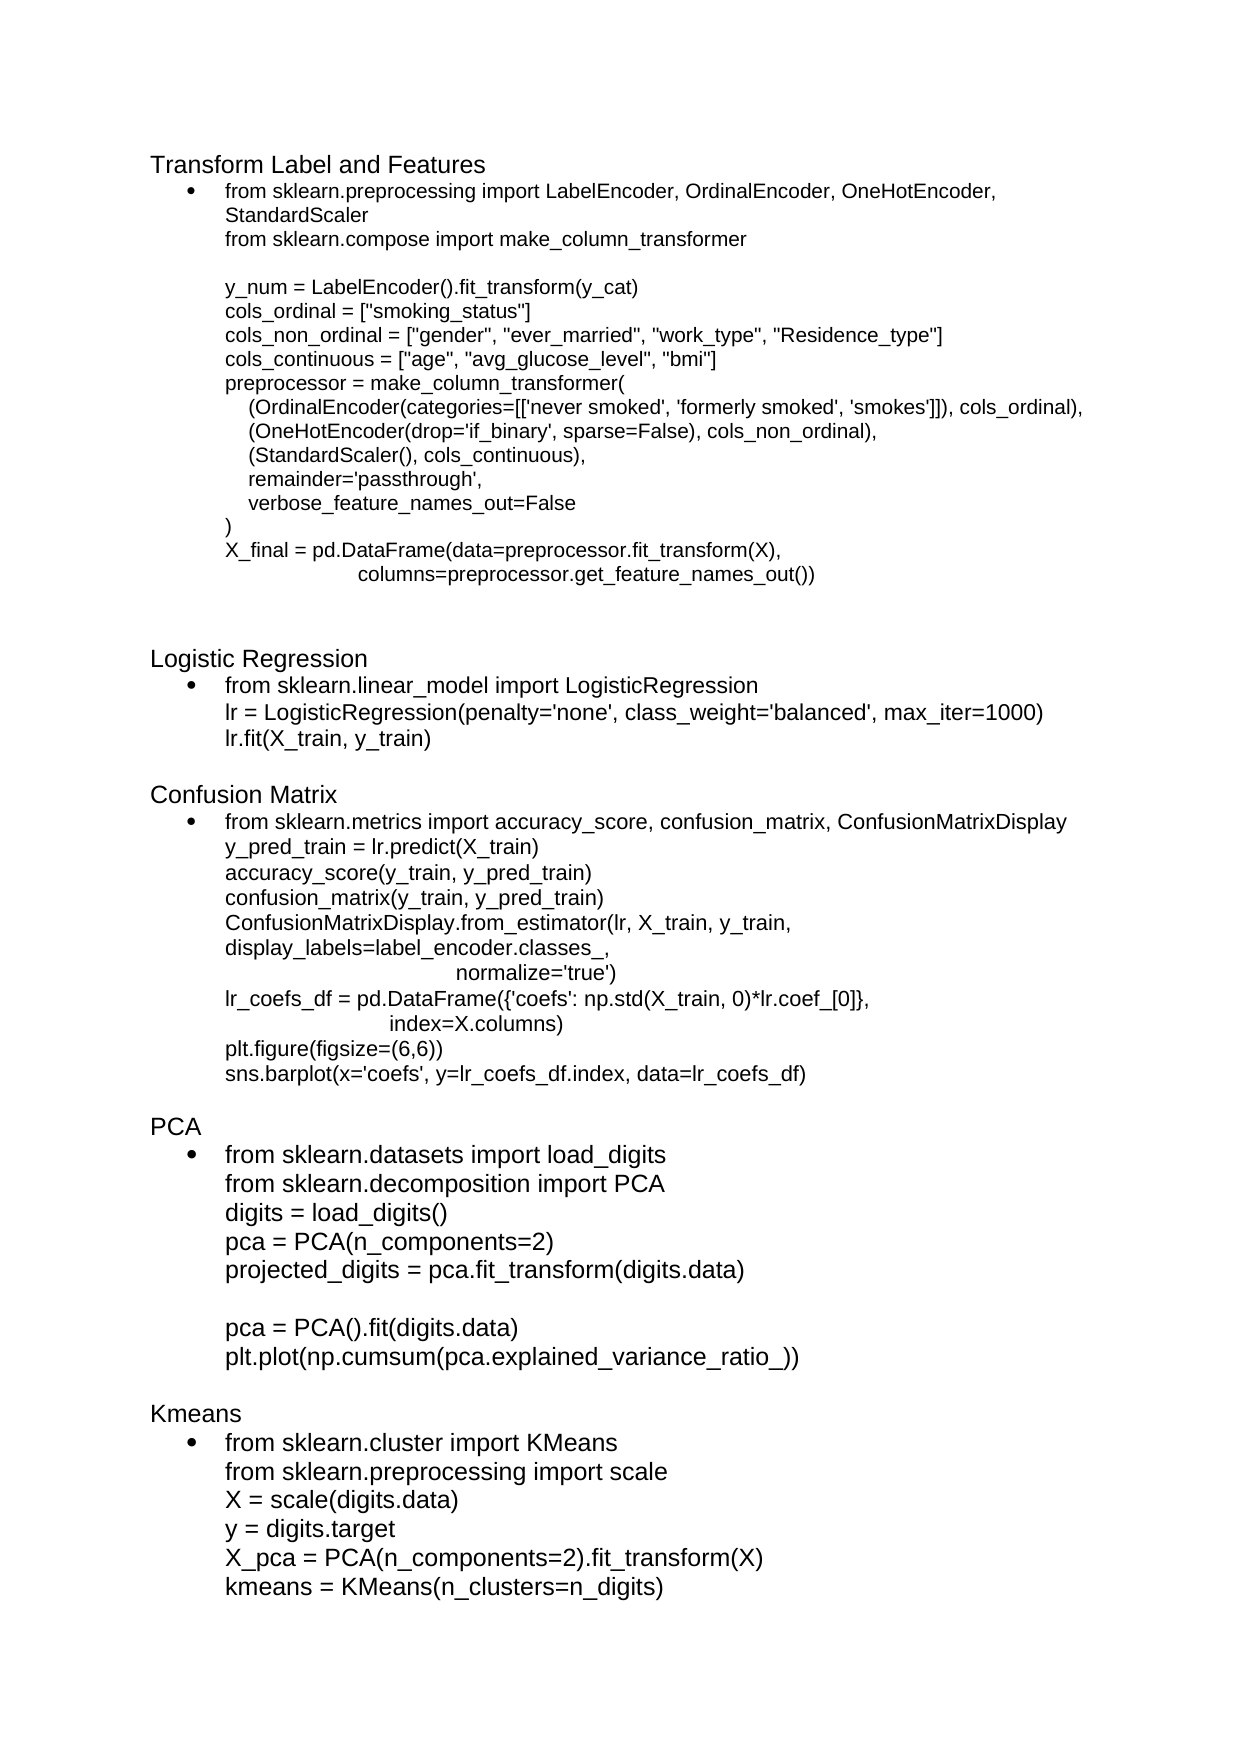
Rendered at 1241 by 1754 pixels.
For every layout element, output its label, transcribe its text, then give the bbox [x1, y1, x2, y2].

text Kmeans [150, 1399, 1090, 1428]
list sns.barplot(x='coefs', y=lr_coefs_df.index, data=lr_coefs_df) [225, 1061, 1090, 1086]
list from sklearn.linear_model import LogisticRegression [187, 672, 1090, 699]
list from sklearn.decomposition import PCA [225, 1169, 1090, 1198]
list kmeans = KMeans(n_clusters=n_digits) [225, 1572, 1090, 1600]
list from sklearn.preprocessing import scale [225, 1457, 1090, 1485]
list lr = LogisticRegression(penalty='none', class_weight='balanced', max_iter=1000) [225, 699, 1090, 725]
list X = scale(digits.data) [225, 1485, 1090, 1514]
list normalize='true') [225, 960, 1090, 985]
list cols_non_ordinal = ["gender", "ever_married", "work_type", "Residence_type"] [225, 323, 1090, 347]
list cols_ordinal = ["smoking_status"] [225, 299, 1090, 323]
list (StandardScaler(), cols_continuous), [225, 442, 1090, 466]
list pca = PCA(n_components=2) [225, 1227, 1090, 1255]
list preprocessor = make_column_transformer( [225, 371, 1090, 394]
list from sklearn.metrics import accuracy_score, confusion_matrix, ConfusionMatrixDisplay [187, 809, 1090, 834]
list from sklearn.preprocessing import LabelEncoder, OrdinalEncoder, OneHotEncoder, StandardScaler [187, 179, 1090, 227]
list lr_coefs_df = pd.DataFrame({'coefs': np.std(X_train, 0)*lr.coef_[0]}, [225, 985, 1090, 1011]
list (OrdinalEncoder(categories=[['never smoked', 'formerly smoked', 'smokes']]), cols_ordinal), [225, 394, 1090, 418]
text Confusion Matrix [150, 780, 1090, 809]
list lr.fit(X_train, y_train) [225, 725, 1090, 751]
list from sklearn.cluster import KMeans [187, 1428, 1090, 1457]
list confusion_matrix(y_train, y_pred_train) [225, 884, 1090, 910]
list cols_continuous = ["age", "avg_glucose_level", "bmi"] [225, 347, 1090, 371]
list accuracy_score(y_train, y_pred_train) [225, 859, 1090, 884]
list ) [225, 514, 1090, 538]
list y = digits.target [225, 1514, 1090, 1543]
list (OneHotEncoder(drop='if_binary', sparse=False), cols_non_ordinal), [225, 418, 1090, 442]
list X_final = pd.DataFrame(data=preprocessor.fit_transform(X), [225, 538, 1090, 562]
list verbose_feature_names_out=False [225, 490, 1090, 514]
list ConfusionMatrixDisplay.from_estimator(lr, X_train, y_train, display_labels=label_encoder.classes_, [225, 910, 1090, 960]
list columns=preprocessor.get_feature_names_out()) [225, 562, 1090, 586]
list from sklearn.datasets import load_digits [187, 1140, 1090, 1169]
list digits = load_digits() [225, 1198, 1090, 1227]
list plt.plot(np.cumsum(pca.explained_variance_ratio_)) [225, 1342, 1090, 1370]
list index=X.columns) [225, 1011, 1090, 1036]
list plt.figure(figsize=(6,6)) [225, 1036, 1090, 1061]
list projected_digits = pca.fit_transform(digits.data) [225, 1255, 1090, 1284]
list pca = PCA().fit(digits.data) [225, 1313, 1090, 1342]
text Transform Label and Features [150, 150, 1090, 179]
list y_num = LabelEncoder().fit_transform(y_cat) [225, 275, 1090, 299]
text Logistic Regression [150, 644, 1090, 672]
list remainder='passthrough', [225, 466, 1090, 490]
text PCA [150, 1111, 1090, 1140]
list from sklearn.compose import make_column_transformer [225, 227, 1090, 251]
list y_pred_train = lr.predict(X_train) [225, 834, 1090, 859]
list X_pca = PCA(n_components=2).fit_transform(X) [225, 1543, 1090, 1572]
